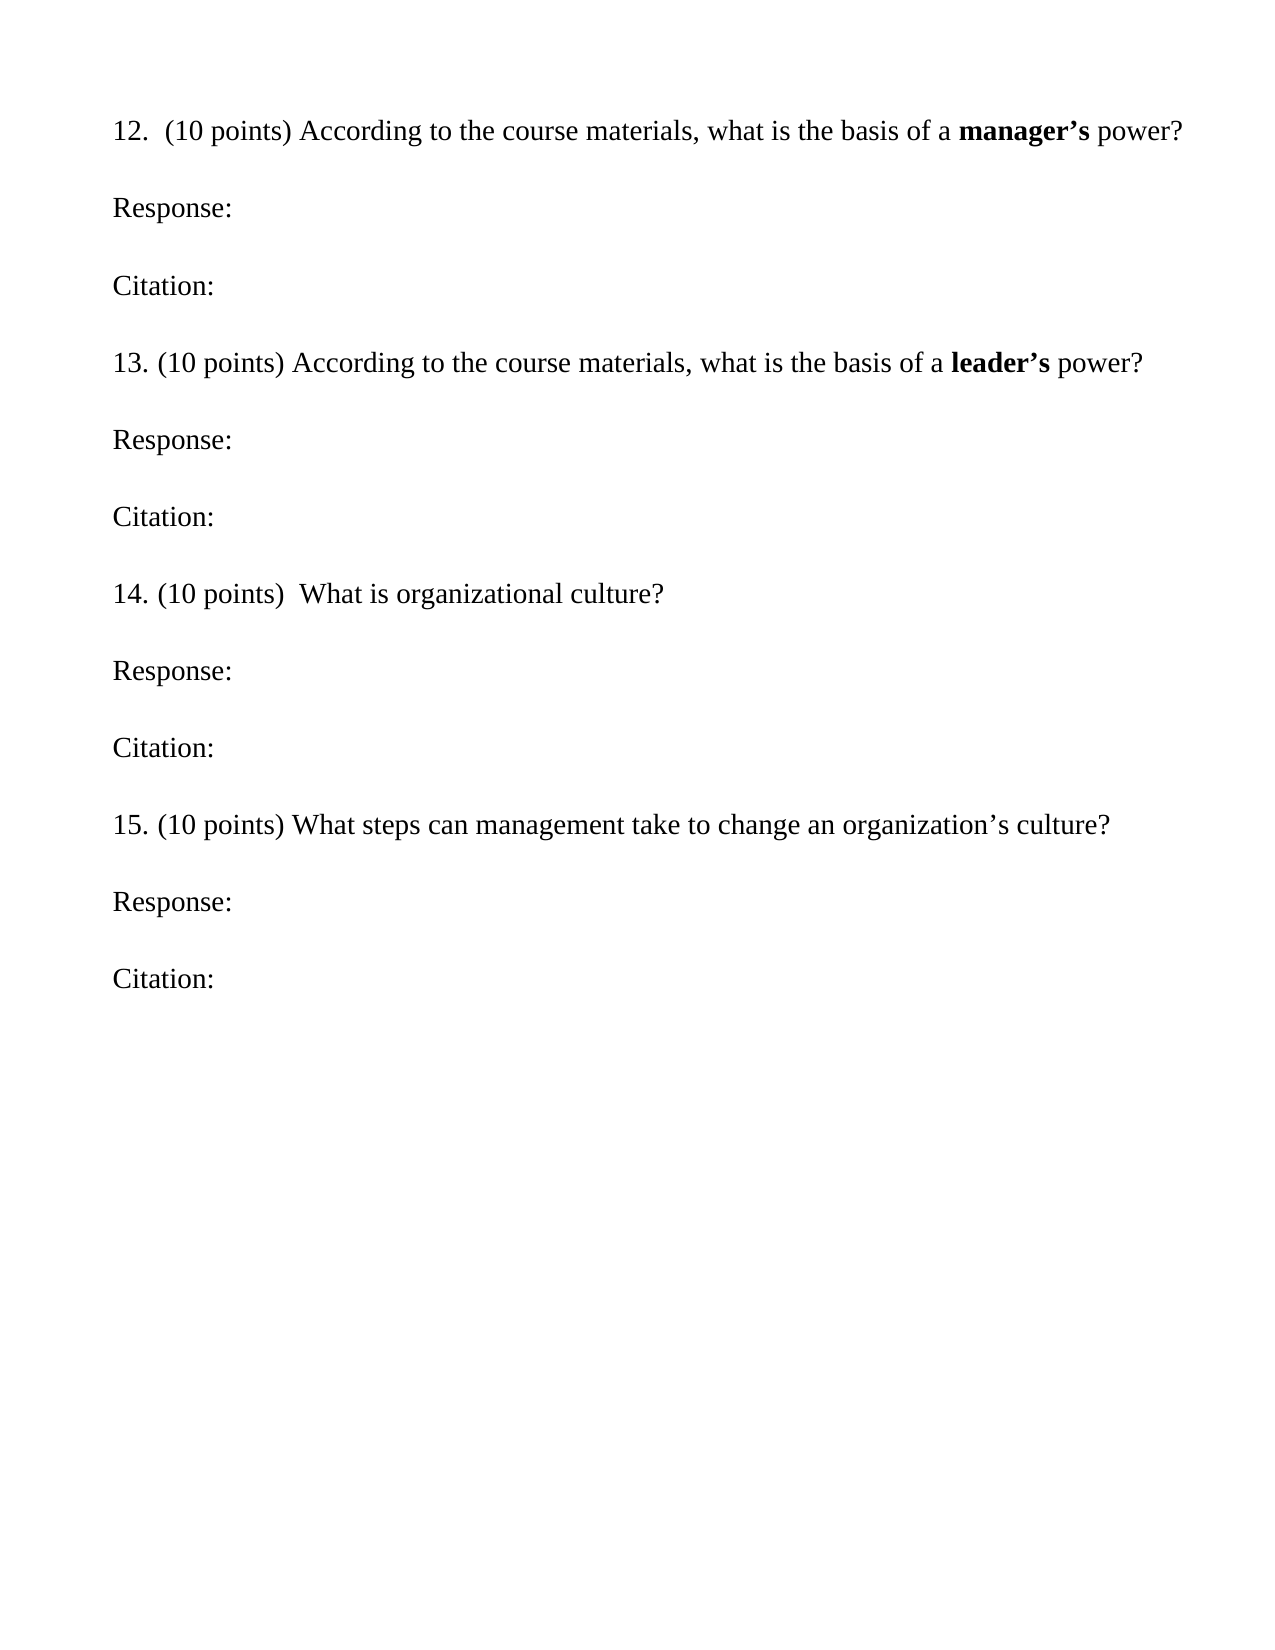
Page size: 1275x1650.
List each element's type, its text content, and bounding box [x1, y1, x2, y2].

text Response: [112, 884, 1200, 918]
list (10 points) According to the course materials, what is the basis of a manager’s power? [112, 113, 1200, 147]
list (10 points) According to the course materials, what is the basis of a leader’s power? [112, 345, 1200, 378]
text Citation: [112, 268, 1200, 301]
text Response: [112, 653, 1200, 687]
text Response: [112, 422, 1200, 455]
list (10 points) What steps can management take to change an organization’s culture? [112, 807, 1200, 841]
text Response: [112, 191, 1200, 224]
list (10 points) What is organizational culture? [112, 576, 1200, 609]
text Citation: [112, 961, 1200, 995]
text Citation: [112, 730, 1200, 764]
text Citation: [112, 499, 1200, 532]
